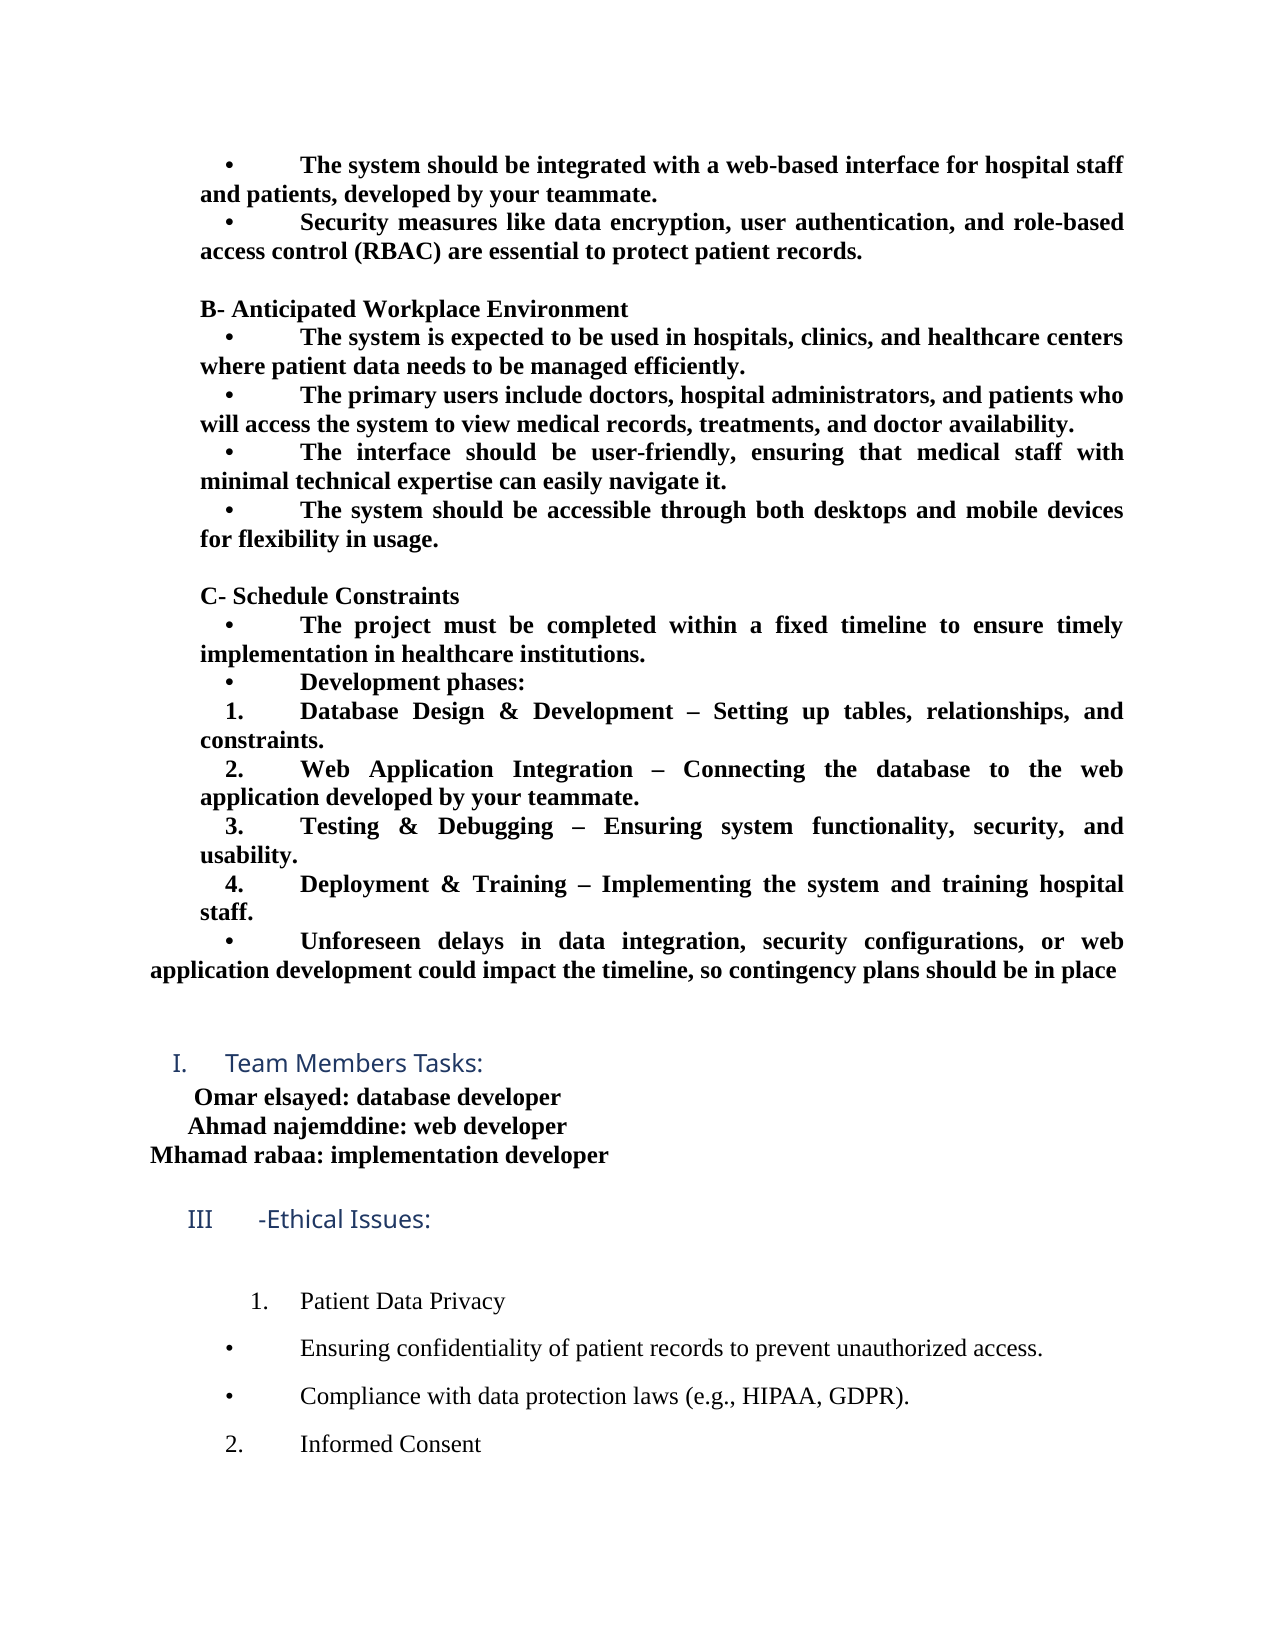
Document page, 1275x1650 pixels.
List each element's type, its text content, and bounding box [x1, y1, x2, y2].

subtitle • Development phases: [200, 667, 1125, 696]
subtitle Team Members Tasks: [187, 1045, 1125, 1079]
subtitle • The interface should be user-friendly, ensuring that medical staff with minimal technical expertise can easily navigate it. [200, 437, 1125, 495]
subtitle • Unforeseen delays in data integration, security configurations, or web application development could impact the timeline, so contingency plans should be in place [150, 926, 1125, 984]
subtitle C- Schedule Constraints [200, 581, 1125, 610]
subtitle Ahmad najemddine: web developer [150, 1111, 1125, 1140]
subtitle 4. Deployment & Training – Implementing the system and training hospital staff. [200, 869, 1125, 926]
text 2. Informed Consent [150, 1429, 1125, 1458]
subtitle • The primary users include doctors, hospital administrators, and patients who will access the system to view medical records, treatments, and doctor availability. [200, 380, 1125, 437]
subtitle Mhamad rabaa: implementation developer [150, 1140, 1125, 1168]
subtitle Omar elsayed: database developer [150, 1082, 1125, 1111]
text • Ensuring confidentiality of patient records to prevent unauthorized access. [150, 1333, 1125, 1362]
subtitle B- Anticipated Workplace Environment [200, 294, 1125, 322]
subtitle III -Ethical Issues: [187, 1201, 1125, 1235]
subtitle • Security measures like data encryption, user authentication, and role-based access control (RBAC) are essential to protect patient records. [200, 207, 1125, 265]
text 1. Patient Data Privacy [150, 1286, 1125, 1314]
text • Compliance with data protection laws (e.g., HIPAA, GDPR). [150, 1381, 1125, 1410]
subtitle 1. Database Design & Development – Setting up tables, relationships, and constraints. [200, 696, 1125, 754]
subtitle • The system is expected to be used in hospitals, clinics, and healthcare centers where patient data needs to be managed efficiently. [200, 322, 1125, 380]
subtitle 2. Web Application Integration – Connecting the database to the web application developed by your teammate. [200, 754, 1125, 811]
subtitle • The project must be completed within a fixed timeline to ensure timely implementation in healthcare institutions. [200, 610, 1125, 667]
subtitle • The system should be accessible through both desktops and mobile devices for flexibility in usage. [200, 495, 1125, 552]
subtitle 3. Testing & Debugging – Ensuring system functionality, security, and usability. [200, 811, 1125, 869]
subtitle • The system should be integrated with a web-based interface for hospital staff and patients, developed by your teammate. [200, 150, 1125, 207]
